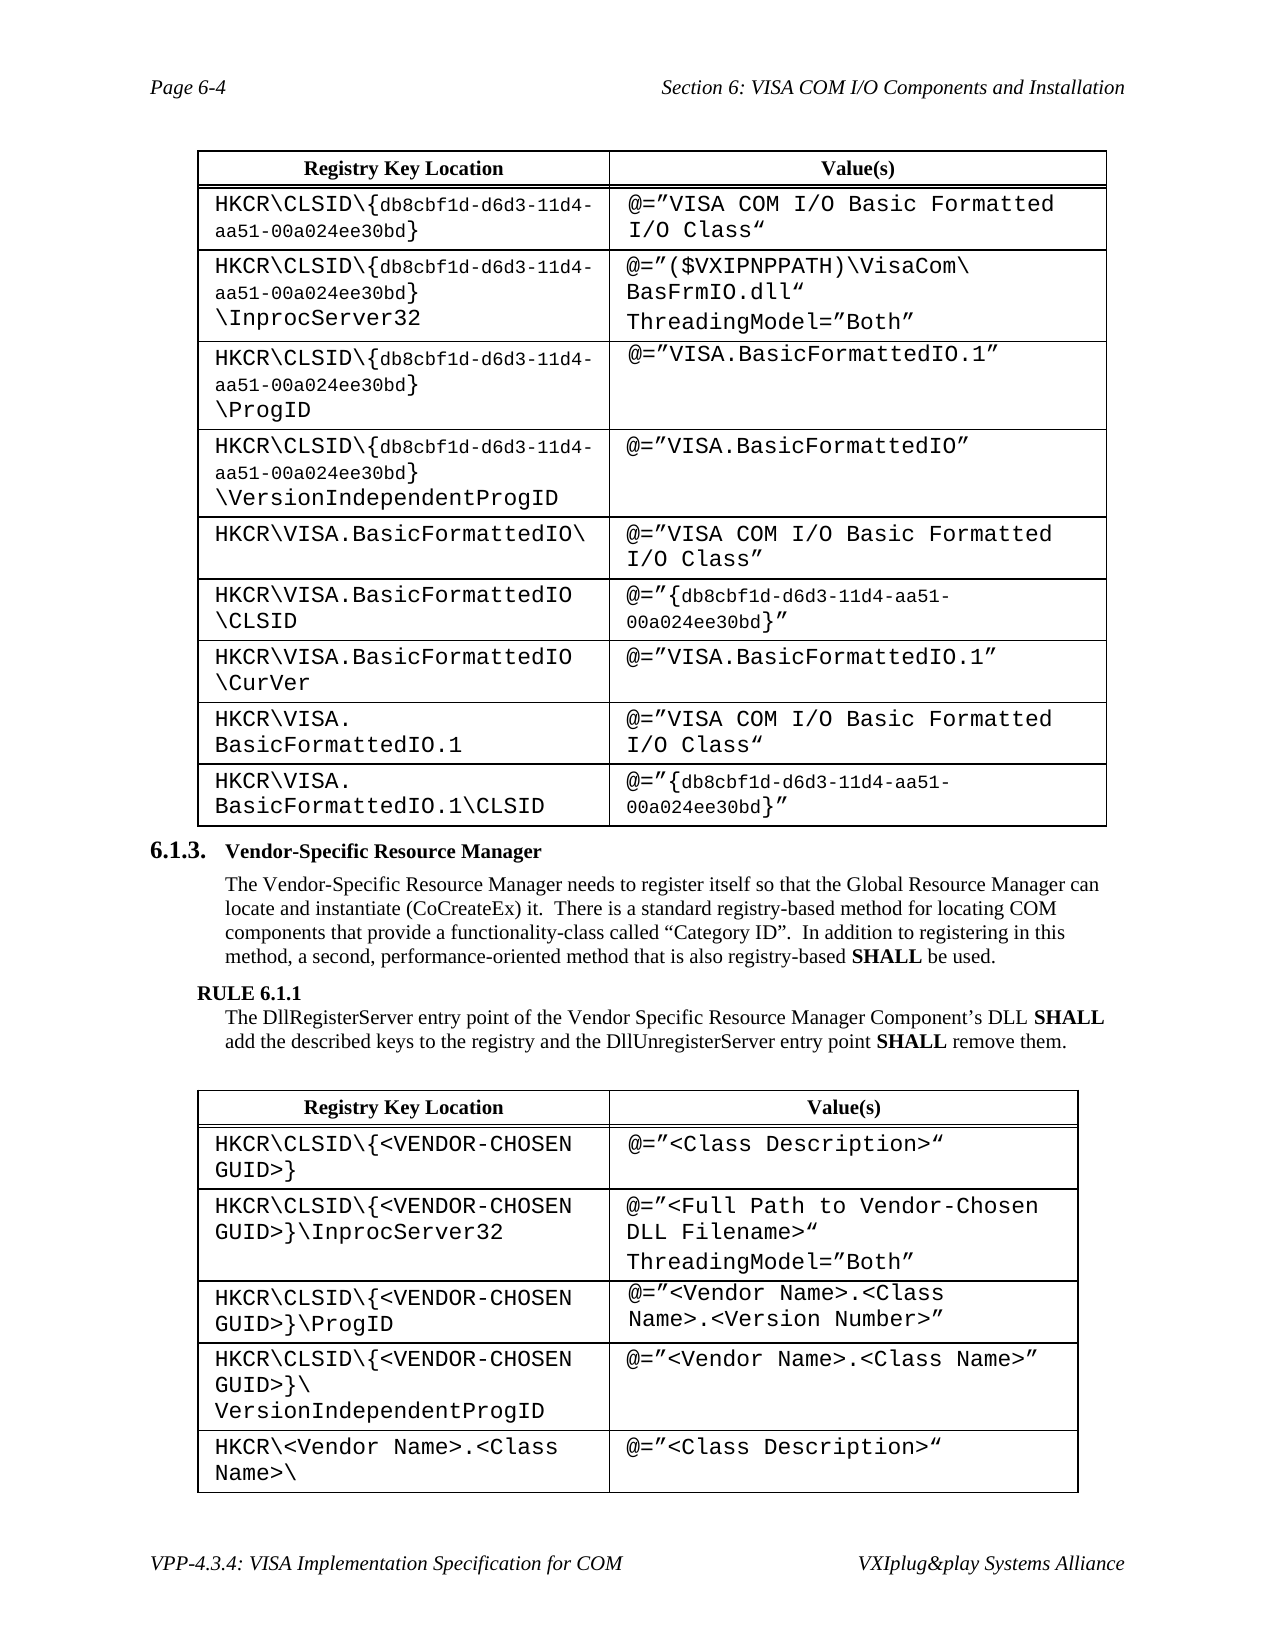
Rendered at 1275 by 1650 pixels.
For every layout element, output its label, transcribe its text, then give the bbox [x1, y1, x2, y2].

table_cell @=”VISA.BasicFormattedIO” [610, 430, 1106, 516]
text The Vendor-Specific Resource Manager needs to register itself so that the Global Resource Manager can locate and instantiate (CoCreateEx) it. There is a standard registry-based method for locating COM components that provide a functionality-class called “Category ID”. In addition to registering in this method, a second, performance-oriented method that is also registry-based SHALL be used. [225, 872, 1125, 968]
table_cell @=”<Vendor Name>.<Class Name>” [610, 1344, 1077, 1430]
table_cell @=”VISA.BasicFormattedIO.1” [610, 342, 1106, 428]
table_cell HKCR\CLSID\{<VENDOR-CHOSEN GUID>}\InprocServer32 [199, 1190, 609, 1280]
table_header Registry Key Location [199, 152, 609, 184]
table_cell HKCR\CLSID\{<VENDOR-CHOSEN GUID>} [199, 1128, 609, 1188]
table_header Value(s) [610, 152, 1106, 184]
table_cell @=”($VXIPNPPATH)\VisaCom\BasFrmIO.dll“ ThreadingModel=”Both” [610, 251, 1106, 341]
table_cell HKCR\VISA. BasicFormattedIO.1 [199, 703, 609, 763]
table_cell HKCR\VISA. BasicFormattedIO.1\CLSID [199, 765, 609, 825]
table_cell @=”VISA COM I/O Basic Formatted I/O Class” [610, 518, 1106, 578]
text Vendor-Specific Resource Manager [150, 835, 1125, 864]
table_cell @=”<Full Path to Vendor-Chosen DLL Filename>“ ThreadingModel=”Both” [610, 1190, 1077, 1280]
table_cell @=”VISA COM I/O Basic Formatted I/O Class“ [610, 189, 1106, 249]
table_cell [610, 1282, 1077, 1342]
table_cell HKCR\CLSID\{db8cbf1d-d6d3-11d4-aa51-00a024ee30bd} \ProgID [199, 342, 609, 428]
table_header Registry Key Location [199, 1091, 609, 1123]
table_cell HKCR\VISA.BasicFormattedIO \CLSID [199, 580, 609, 640]
table_cell HKCR\VISA.BasicFormattedIO \CurVer [199, 641, 609, 701]
table_cell HKCR\<Vendor Name>.<Class Name>\ [199, 1431, 609, 1491]
table_cell HKCR\CLSID\{db8cbf1d-d6d3-11d4-aa51-00a024ee30bd} [199, 189, 609, 249]
table_cell HKCR\VISA.BasicFormattedIO\ [199, 518, 609, 578]
table_cell @=”{db8cbf1d-d6d3-11d4-aa51-00a024ee30bd}” [610, 765, 1106, 825]
table_cell @=”<Class Description>“ [610, 1431, 1077, 1491]
table_cell @=”<Class Description>“ [610, 1128, 1077, 1188]
text The DllRegisterServer entry point of the Vendor Specific Resource Manager Component’s DLL SHALL add the described keys to the registry and the DllUnregisterServer entry point SHALL remove them. [225, 1005, 1125, 1053]
table_cell HKCR\CLSID\{<VENDOR-CHOSEN GUID>}\VersionIndependentProgID [199, 1344, 609, 1430]
table_cell HKCR\CLSID\{<VENDOR-CHOSEN GUID>}\ProgID [199, 1282, 609, 1342]
table_cell @=”VISA.BasicFormattedIO.1” [610, 641, 1106, 701]
table_header Value(s) [610, 1091, 1077, 1123]
table_cell HKCR\CLSID\{db8cbf1d-d6d3-11d4-aa51-00a024ee30bd} \InprocServer32 [199, 251, 609, 341]
table_cell @=”VISA COM I/O Basic Formatted I/O Class“ [610, 703, 1106, 763]
table_cell @=”{db8cbf1d-d6d3-11d4-aa51-00a024ee30bd}” [610, 580, 1106, 640]
table_cell HKCR\CLSID\{db8cbf1d-d6d3-11d4-aa51-00a024ee30bd} \VersionIndependentProgID [199, 430, 609, 516]
